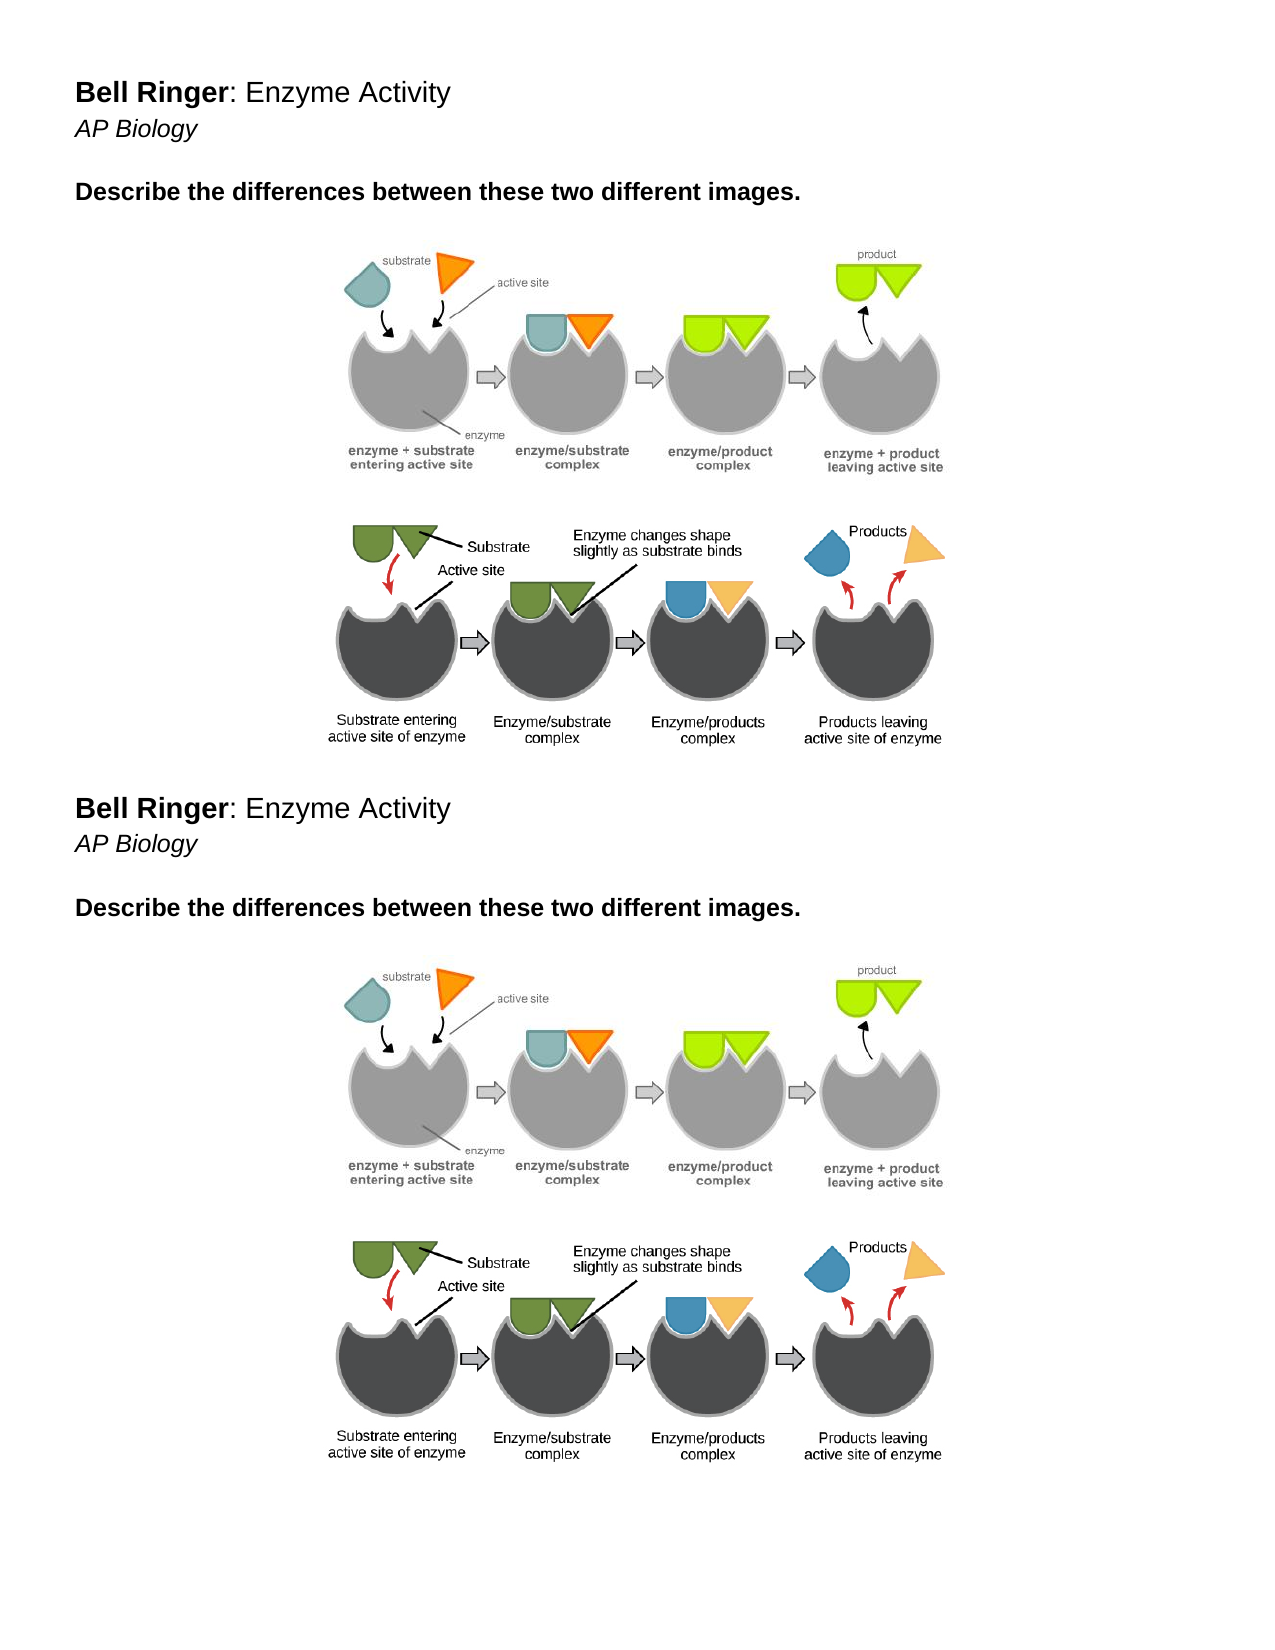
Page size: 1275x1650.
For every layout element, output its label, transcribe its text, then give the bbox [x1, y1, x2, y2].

text Bell Ringer: Enzyme Activity [75, 75, 1200, 108]
picture [314, 240, 961, 501]
text AP Biology [75, 829, 1200, 858]
text Describe the differences between these two different images. [75, 892, 1200, 921]
picture [323, 1219, 952, 1473]
text Describe the differences between these two different images. [75, 177, 1200, 206]
picture [323, 504, 952, 757]
text AP Biology [75, 113, 1200, 142]
picture [314, 955, 961, 1216]
text Bell Ringer: Enzyme Activity [75, 791, 1200, 824]
